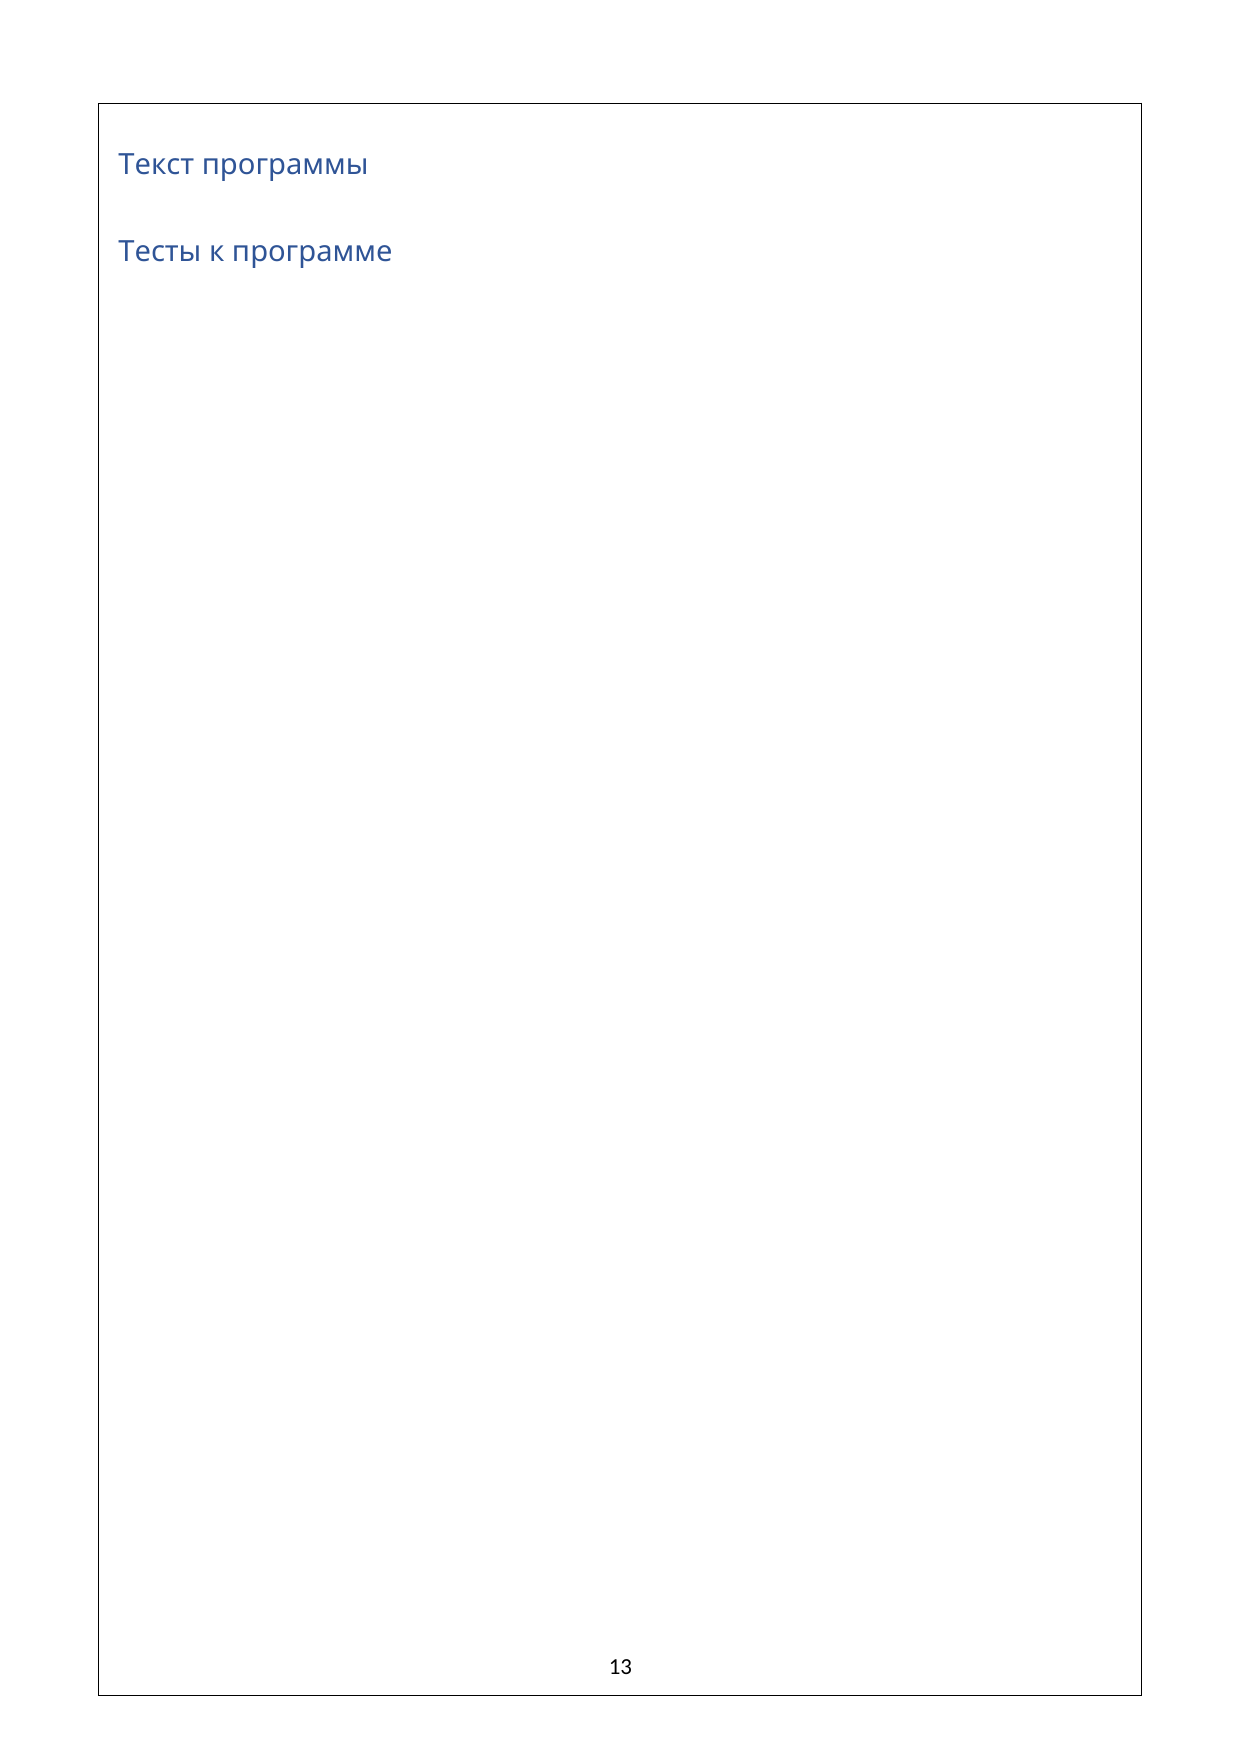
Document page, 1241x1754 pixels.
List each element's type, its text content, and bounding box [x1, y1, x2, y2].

subtitle Тесты к программе [118, 230, 1122, 269]
subtitle Текст программы [118, 143, 1122, 183]
